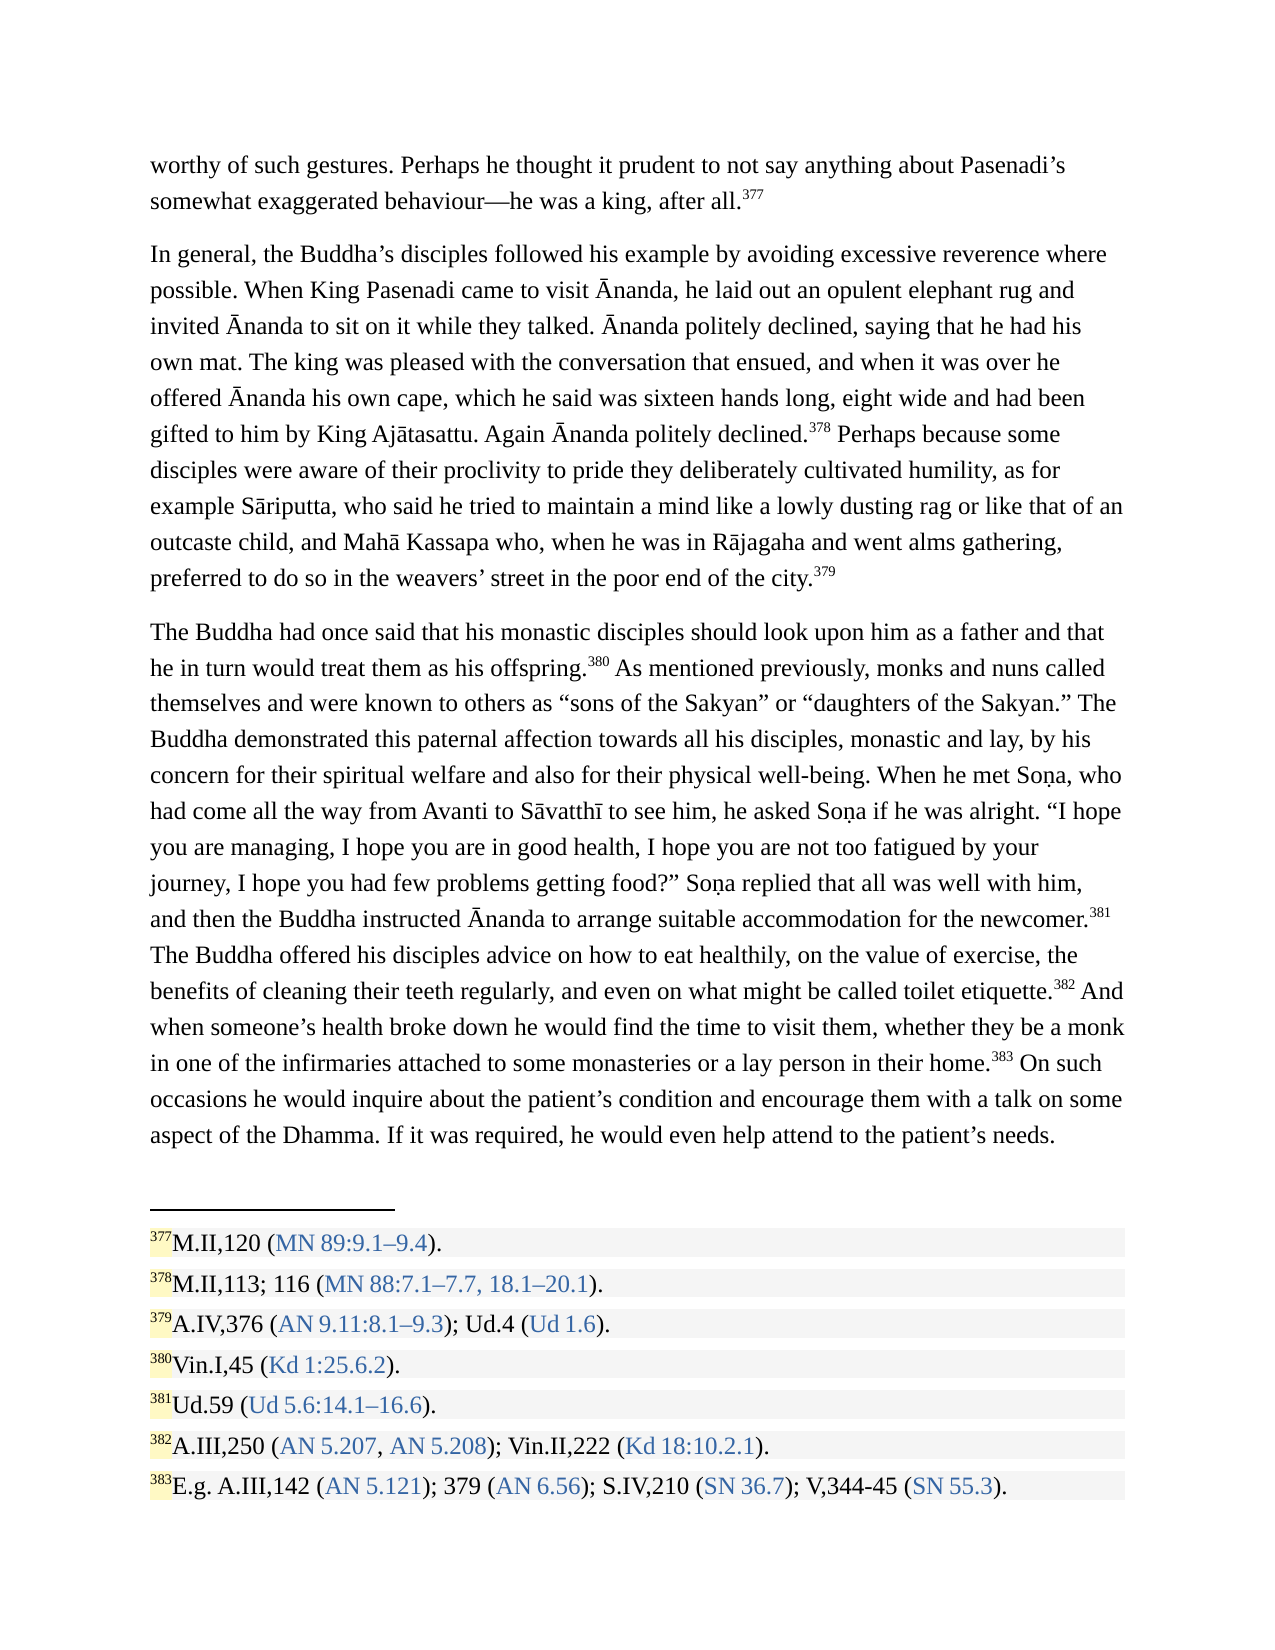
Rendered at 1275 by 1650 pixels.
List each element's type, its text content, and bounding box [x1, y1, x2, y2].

text In general, the Buddha’s disciples followed his example by avoiding excessive reverence where possible. When King Pasenadi came to visit Ānanda, he laid out an opulent elephant rug and invited Ānanda to sit on it while they talked. Ānanda politely declined, saying that he had his own mat. The king was pleased with the conversation that ensued, and when it was over he offered Ānanda his own cape, which he said was sixteen hands long, eight wide and had been gifted to him by King Ajātasattu. Again Ānanda politely declined. Perhaps because some disciples were aware of their proclivity to pride they deliberately cultivated humility, as for example Sāriputta, who said he tried to maintain a mind like a lowly dusting rag or like that of an outcaste child, and Mahā Kassapa who, when he was in Rājagaha and went alms gathering, preferred to do so in the weavers’ street in the poor end of the city. [150, 239, 1125, 592]
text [150, 150, 1125, 215]
text The Buddha had once said that his monastic disciples should look upon him as a father and that he in turn would treat them as his offspring. As mentioned previously, monks and nuns called themselves and were known to others as “sons of the Sakyan” or “daughters of the Sakyan.” The Buddha demonstrated this paternal affection towards all his disciples, monastic and lay, by his concern for their spiritual welfare and also for their physical well-being. When he met Soṇa, who had come all the way from Avanti to Sāvatthī to see him, he asked Soṇa if he was alright. “I hope you are managing, I hope you are in good health, I hope you are not too fatigued by your journey, I hope you had few problems getting food?” Soṇa replied that all was well with him, and then the Buddha instructed Ānanda to arrange suitable accommodation for the newcomer. The Buddha offered his disciples advice on how to eat healthily, on the value of exercise, the benefits of cleaning their teeth regularly, and even on what might be called toilet etiquette. And when someone’s health broke down he would find the time to visit them, whether they be a monk in one of the infirmaries attached to some monasteries or a lay person in their home. On such occasions he would inquire about the patient’s condition and encourage them with a talk on some aspect of the Dhamma. If it was required, he would even help attend to the patient’s needs. [150, 617, 1125, 1148]
